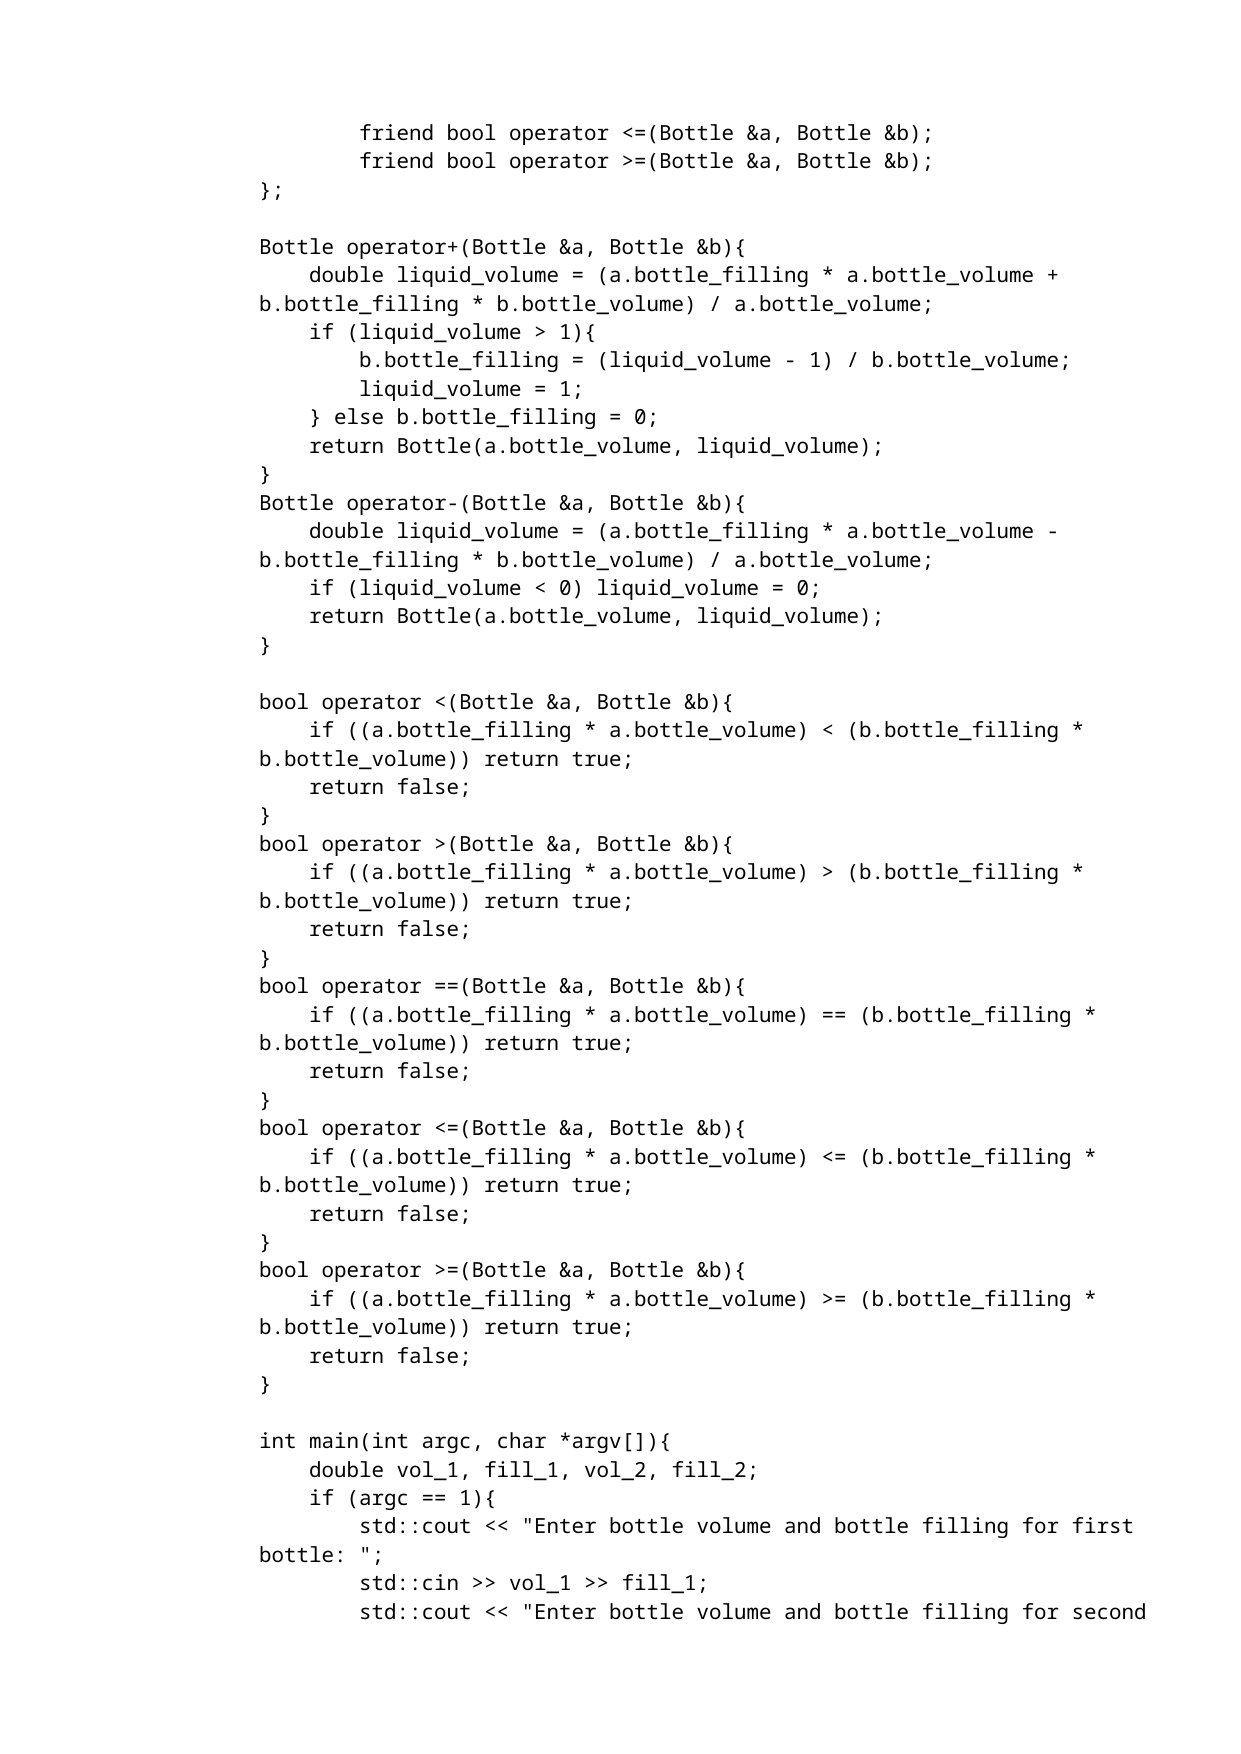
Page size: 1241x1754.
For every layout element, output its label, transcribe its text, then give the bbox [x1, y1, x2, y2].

list } [259, 630, 1152, 658]
list return Bottle(a.bottle_volume, liquid_volume); [259, 602, 1152, 630]
list if (argc == 1){ [259, 1483, 1152, 1512]
list double liquid_volume = (a.bottle_filling * a.bottle_volume + b.bottle_filling * b.bottle_volume) / a.bottle_volume; [259, 260, 1152, 317]
list b.bottle_filling = (liquid_volume - 1) / b.bottle_volume; [259, 346, 1152, 374]
list friend bool operator <=(Bottle &a, Bottle &b); [259, 118, 1152, 147]
list bool operator <=(Bottle &a, Bottle &b){ [259, 1113, 1152, 1142]
list bool operator >=(Bottle &a, Bottle &b){ [259, 1256, 1152, 1284]
list } [259, 943, 1152, 971]
list } [259, 801, 1152, 829]
list double vol_1, fill_1, vol_2, fill_2; [259, 1455, 1152, 1483]
list } [259, 1227, 1152, 1256]
list double liquid_volume = (a.bottle_filling * a.bottle_volume - b.bottle_filling * b.bottle_volume) / a.bottle_volume; [259, 516, 1152, 573]
list } [259, 1085, 1152, 1113]
list int main(int argc, char *argv[]){ [259, 1426, 1152, 1455]
list bool operator >(Bottle &a, Bottle &b){ [259, 829, 1152, 857]
list }; [259, 175, 1152, 203]
list bool operator <(Bottle &a, Bottle &b){ [259, 687, 1152, 715]
list liquid_volume = 1; [259, 374, 1152, 402]
list return false; [259, 1341, 1152, 1369]
list std::cin >> vol_1 >> fill_1; [259, 1568, 1152, 1597]
list } else b.bottle_filling = 0; [259, 402, 1152, 431]
list return false; [259, 914, 1152, 943]
list return false; [259, 1057, 1152, 1085]
list std::cout << "Enter bottle volume and bottle filling for first bottle: "; [259, 1512, 1152, 1568]
list if ((a.bottle_filling * a.bottle_volume) == (b.bottle_filling * b.bottle_volume)) return true; [259, 1000, 1152, 1057]
list Bottle operator+(Bottle &a, Bottle &b){ [259, 232, 1152, 260]
list Bottle operator-(Bottle &a, Bottle &b){ [259, 488, 1152, 516]
list return false; [259, 772, 1152, 801]
list if (liquid_volume < 0) liquid_volume = 0; [259, 573, 1152, 602]
list bool operator ==(Bottle &a, Bottle &b){ [259, 971, 1152, 1000]
list } [259, 459, 1152, 488]
list if ((a.bottle_filling * a.bottle_volume) <= (b.bottle_filling * b.bottle_volume)) return true; [259, 1142, 1152, 1199]
list if ((a.bottle_filling * a.bottle_volume) > (b.bottle_filling * b.bottle_volume)) return true; [259, 857, 1152, 914]
list if ((a.bottle_filling * a.bottle_volume) < (b.bottle_filling * b.bottle_volume)) return true; [259, 715, 1152, 772]
list return false; [259, 1199, 1152, 1227]
list return Bottle(a.bottle_volume, liquid_volume); [259, 431, 1152, 459]
list } [259, 1369, 1152, 1398]
list friend bool operator >=(Bottle &a, Bottle &b); [259, 147, 1152, 175]
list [259, 1597, 1152, 1625]
list if ((a.bottle_filling * a.bottle_volume) >= (b.bottle_filling * b.bottle_volume)) return true; [259, 1284, 1152, 1341]
list if (liquid_volume > 1){ [259, 317, 1152, 346]
